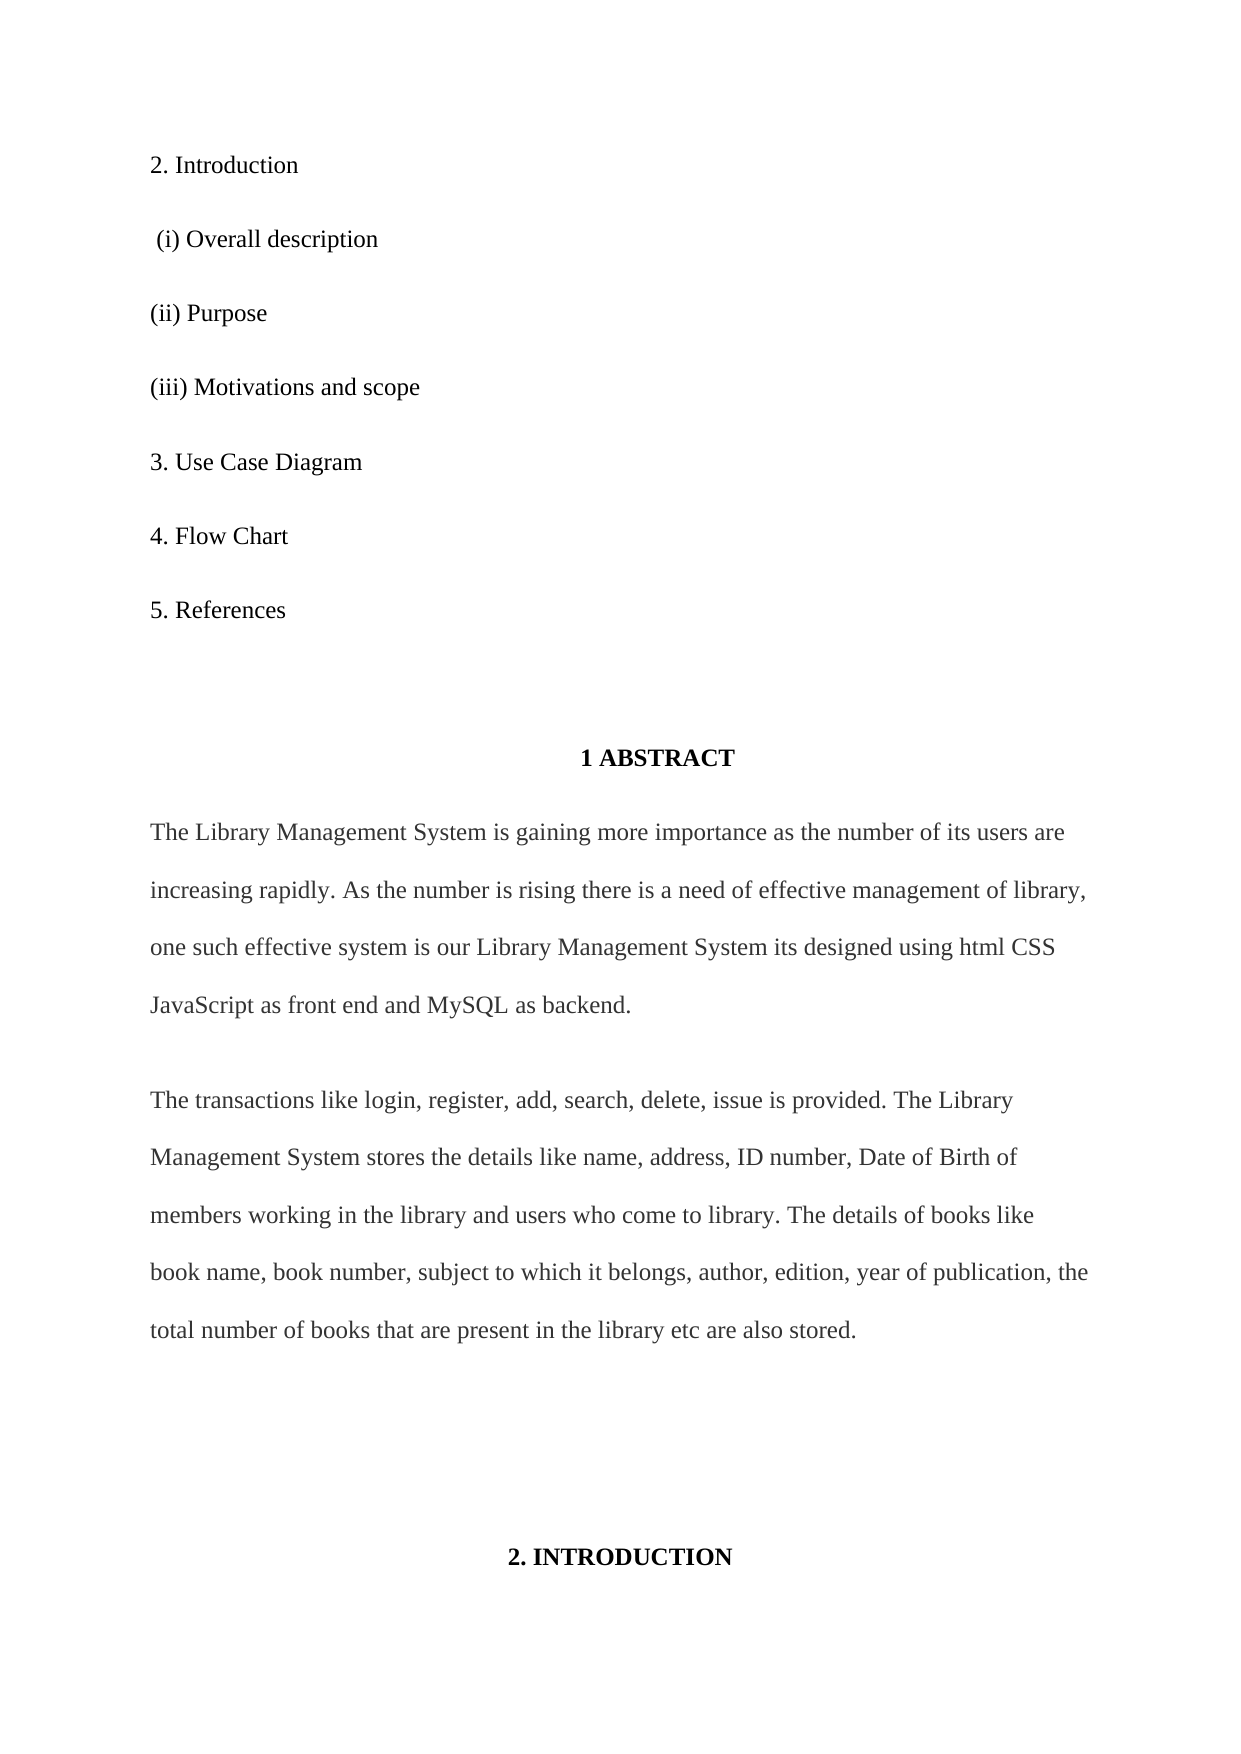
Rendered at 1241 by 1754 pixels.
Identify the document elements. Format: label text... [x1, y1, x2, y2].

text 2. Introduction [150, 150, 1090, 179]
text (ii) Purpose [150, 298, 1090, 327]
text The transactions like login, register, add, search, delete, issue is provided. The Library Management System stores the details like name, address, ID number, Date of Birth of members working in the library and users who come to library. The details of books like book name, book number, subject to which it belongs, author, edition, year of publication, the total number of books that are present in the library etc are also stored. [150, 1085, 1090, 1344]
text 4. Flow Chart [150, 521, 1090, 549]
text 5. References [150, 595, 1090, 624]
text (i) Overall description [150, 224, 1090, 253]
text 2. INTRODUCTION [150, 1542, 1090, 1570]
text 3. Use Case Diagram [150, 447, 1090, 475]
text (iii) Motivations and scope [150, 372, 1090, 401]
list 1 ABSTRACT [225, 743, 1090, 772]
text The Library Management System is gaining more importance as the number of its users are increasing rapidly. As the number is rising there is a need of effective management of library, one such effective system is our Library Management System its designed using html CSS JavaScript as front end and MySQL as backend. [150, 817, 1090, 1019]
